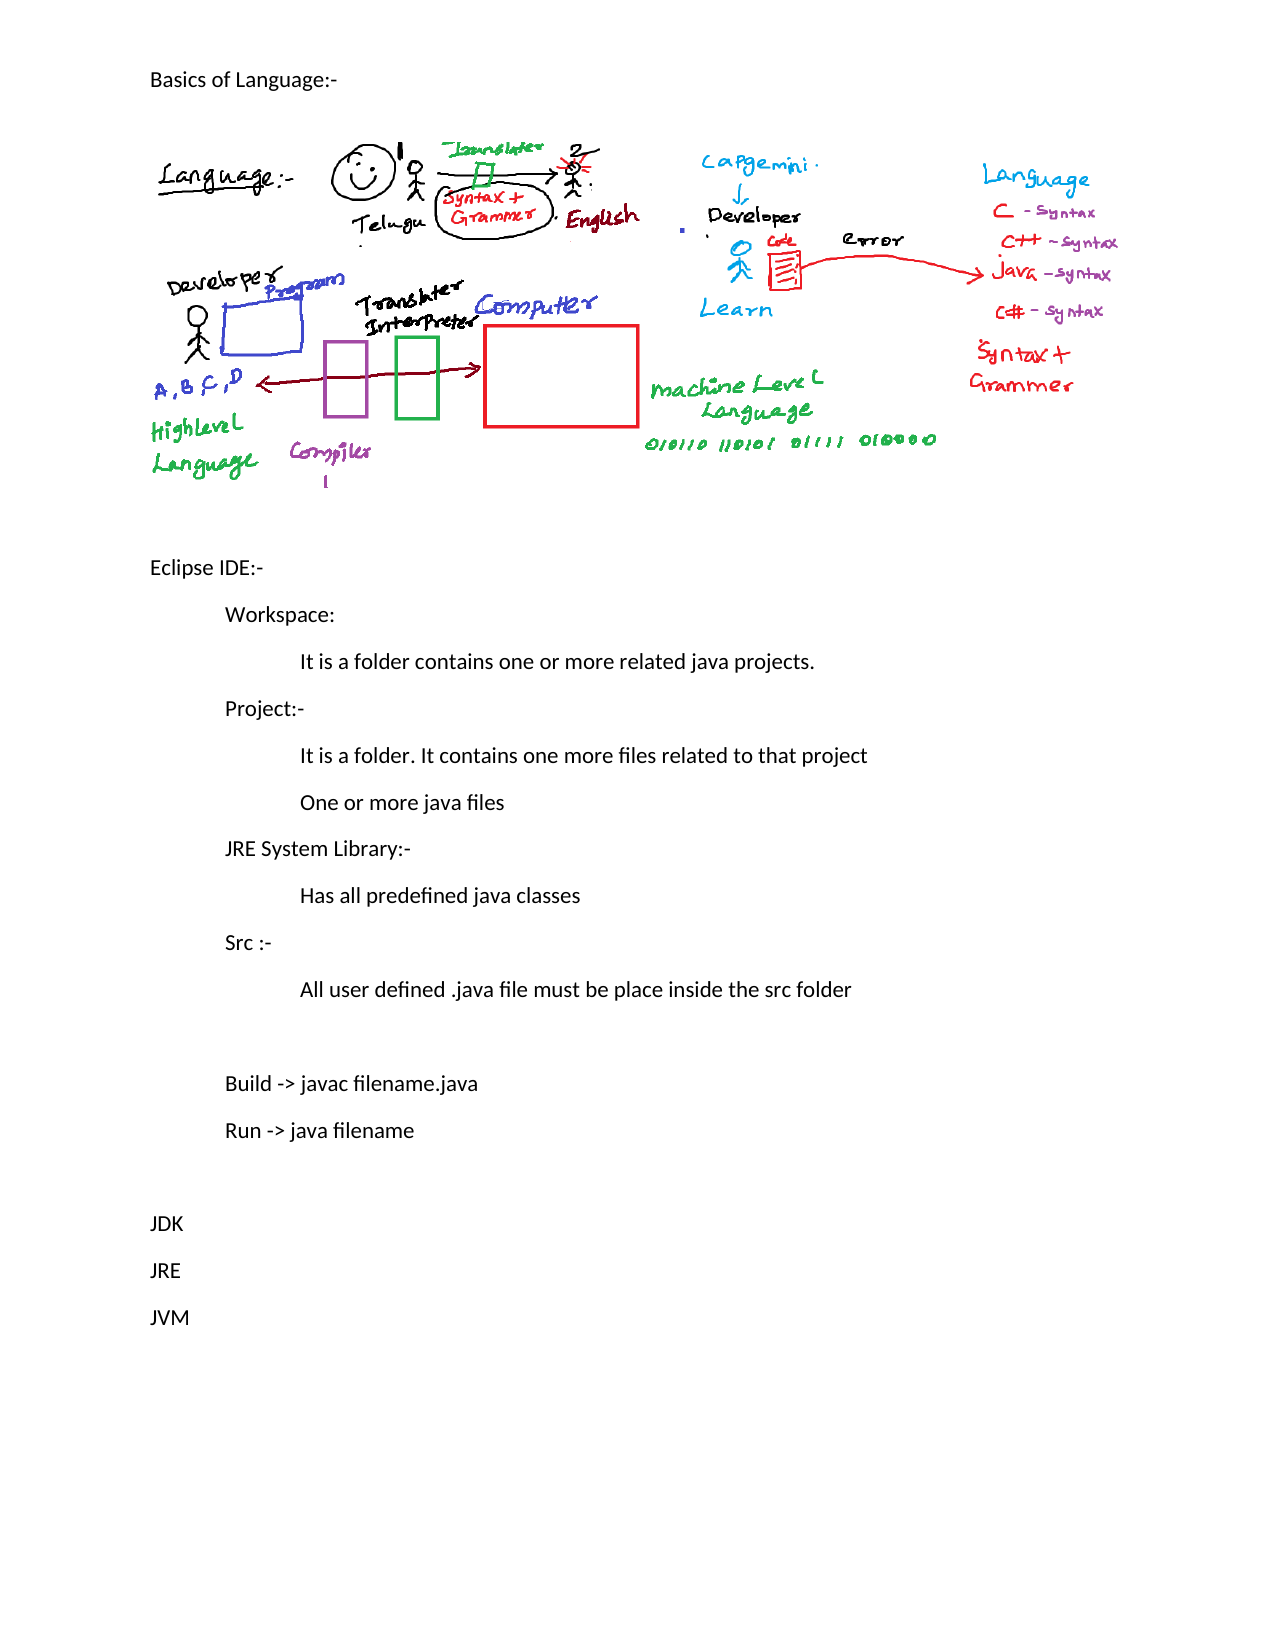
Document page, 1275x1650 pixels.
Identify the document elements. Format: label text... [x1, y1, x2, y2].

text Build -> javac filename.java [150, 1069, 1200, 1097]
text Basics of Language:- [150, 66, 1200, 124]
text JRE [150, 1256, 1200, 1284]
text Workspace: [150, 600, 1200, 628]
text All user defined .java file must be place inside the src folder [150, 975, 1200, 1003]
text One or more java files [150, 788, 1200, 816]
text Project:- [150, 694, 1200, 722]
text Eclipse IDE:- [150, 553, 1200, 581]
text Has all predefined java classes [150, 881, 1200, 909]
text JVM [150, 1303, 1200, 1331]
text Src :- [150, 928, 1200, 956]
text JDK [150, 1209, 1200, 1237]
text It is a folder. It contains one more files related to that project [150, 741, 1200, 769]
picture [150, 142, 1124, 488]
text Run -> java filename [150, 1116, 1200, 1144]
text It is a folder contains one or more related java projects. [150, 647, 1200, 675]
text JRE System Library:- [150, 834, 1200, 862]
